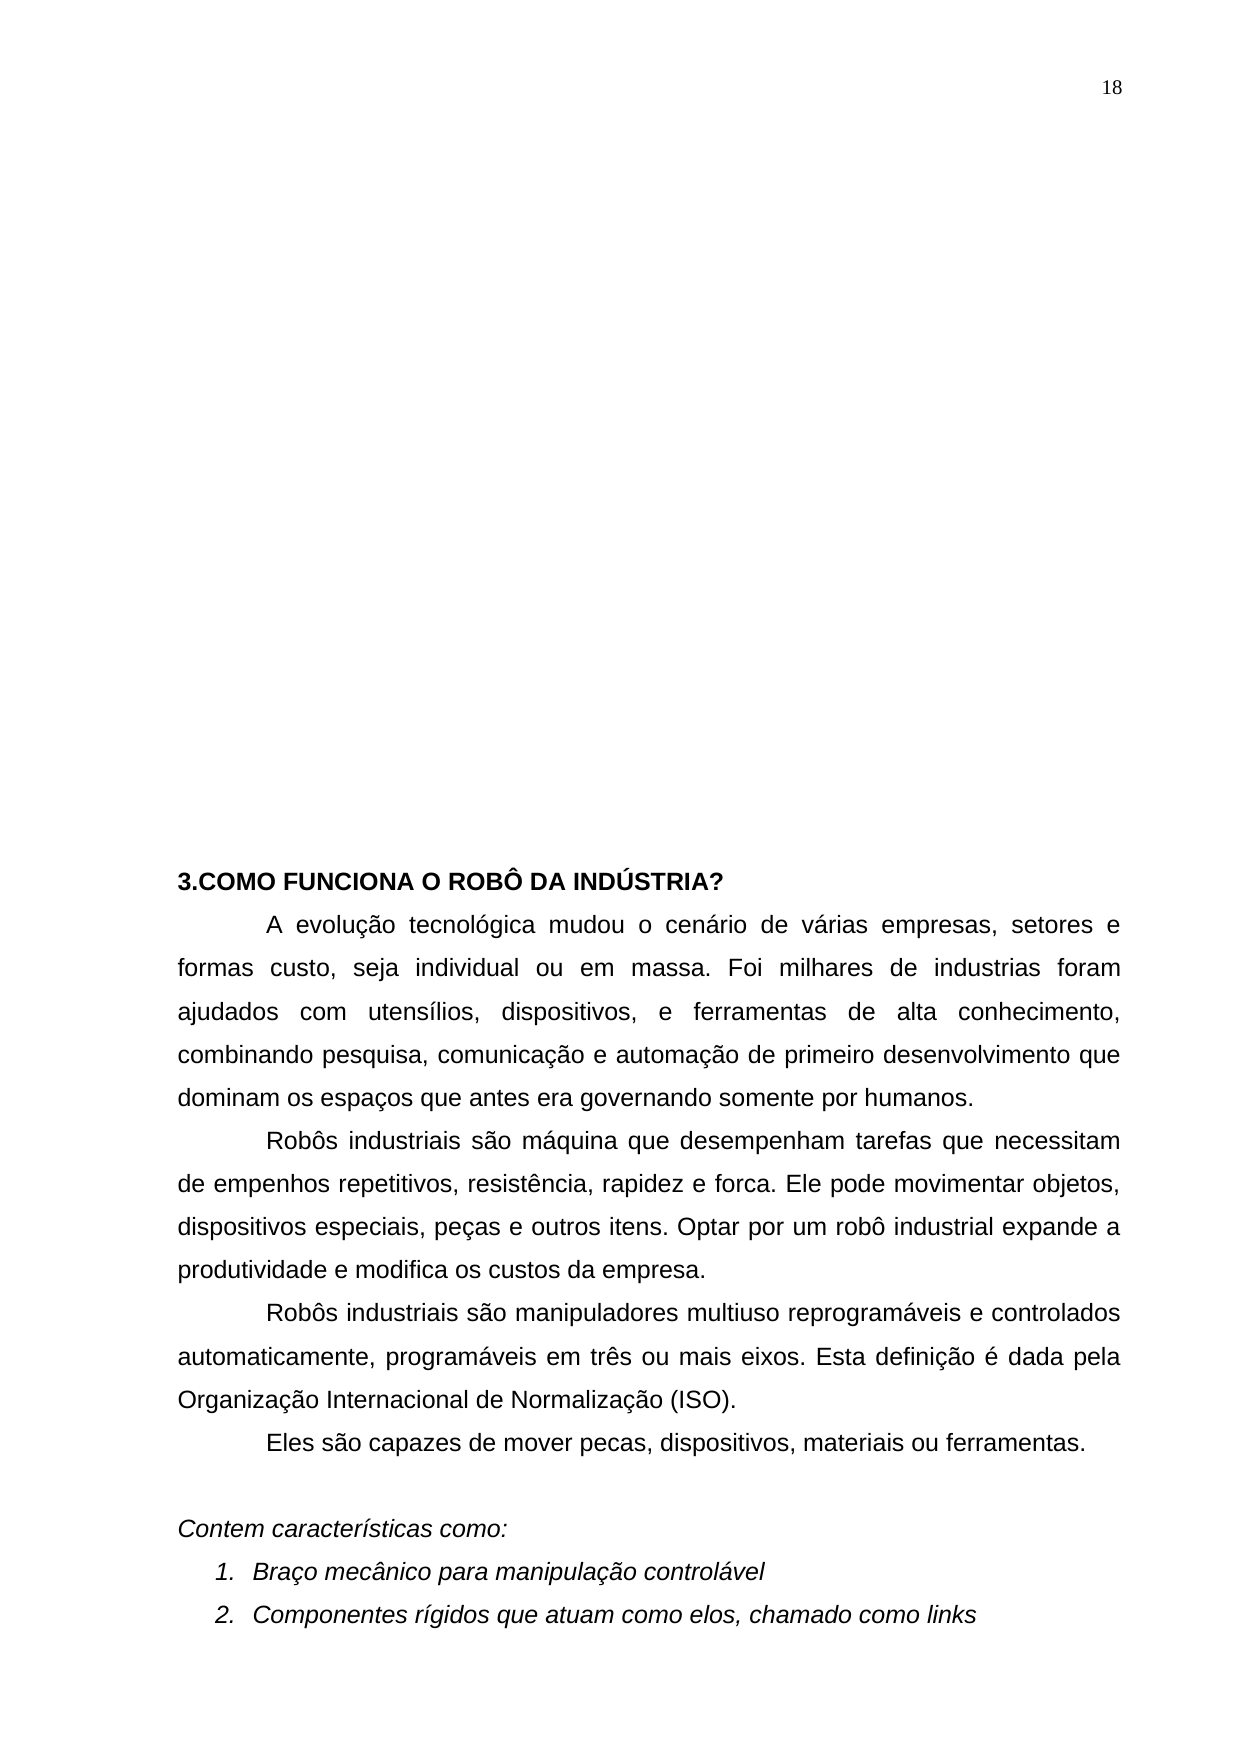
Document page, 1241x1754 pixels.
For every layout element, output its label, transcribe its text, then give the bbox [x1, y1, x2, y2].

title Componentes rígidos que atuam como elos, chamado como links [215, 1600, 1122, 1629]
title Contem características como: [177, 1514, 1122, 1543]
title A evolução tecnológica mudou o cenário de várias empresas, setores e formas custo, seja individual ou em massa. Foi milhares de industrias foram ajudados com utensílios, dispositivos, e ferramentas de alta conhecimento, combinando pesquisa, comunicação e automação de primeiro desenvolvimento que dominam os espaços que antes era governando somente por humanos. [177, 910, 1122, 1112]
title 3.COMO FUNCIONA O ROBÔ DA INDÚSTRIA? [177, 867, 1122, 896]
title Robôs industriais são máquina que desempenham tarefas que necessitam de empenhos repetitivos, resistência, rapidez e forca. Ele pode movimentar objetos, dispositivos especiais, peças e outros itens. Optar por um robô industrial expande a produtividade e modifica os custos da empresa. [177, 1126, 1122, 1284]
title Eles são capazes de mover pecas, dispositivos, materiais ou ferramentas. [177, 1428, 1122, 1457]
title Robôs industriais são manipuladores multiuso reprogramáveis e controlados automaticamente, programáveis em três ou mais eixos. Esta definição é dada pela Organização Internacional de Normalização (ISO). [177, 1298, 1122, 1413]
title Braço mecânico para manipulação controlável [215, 1557, 1122, 1586]
